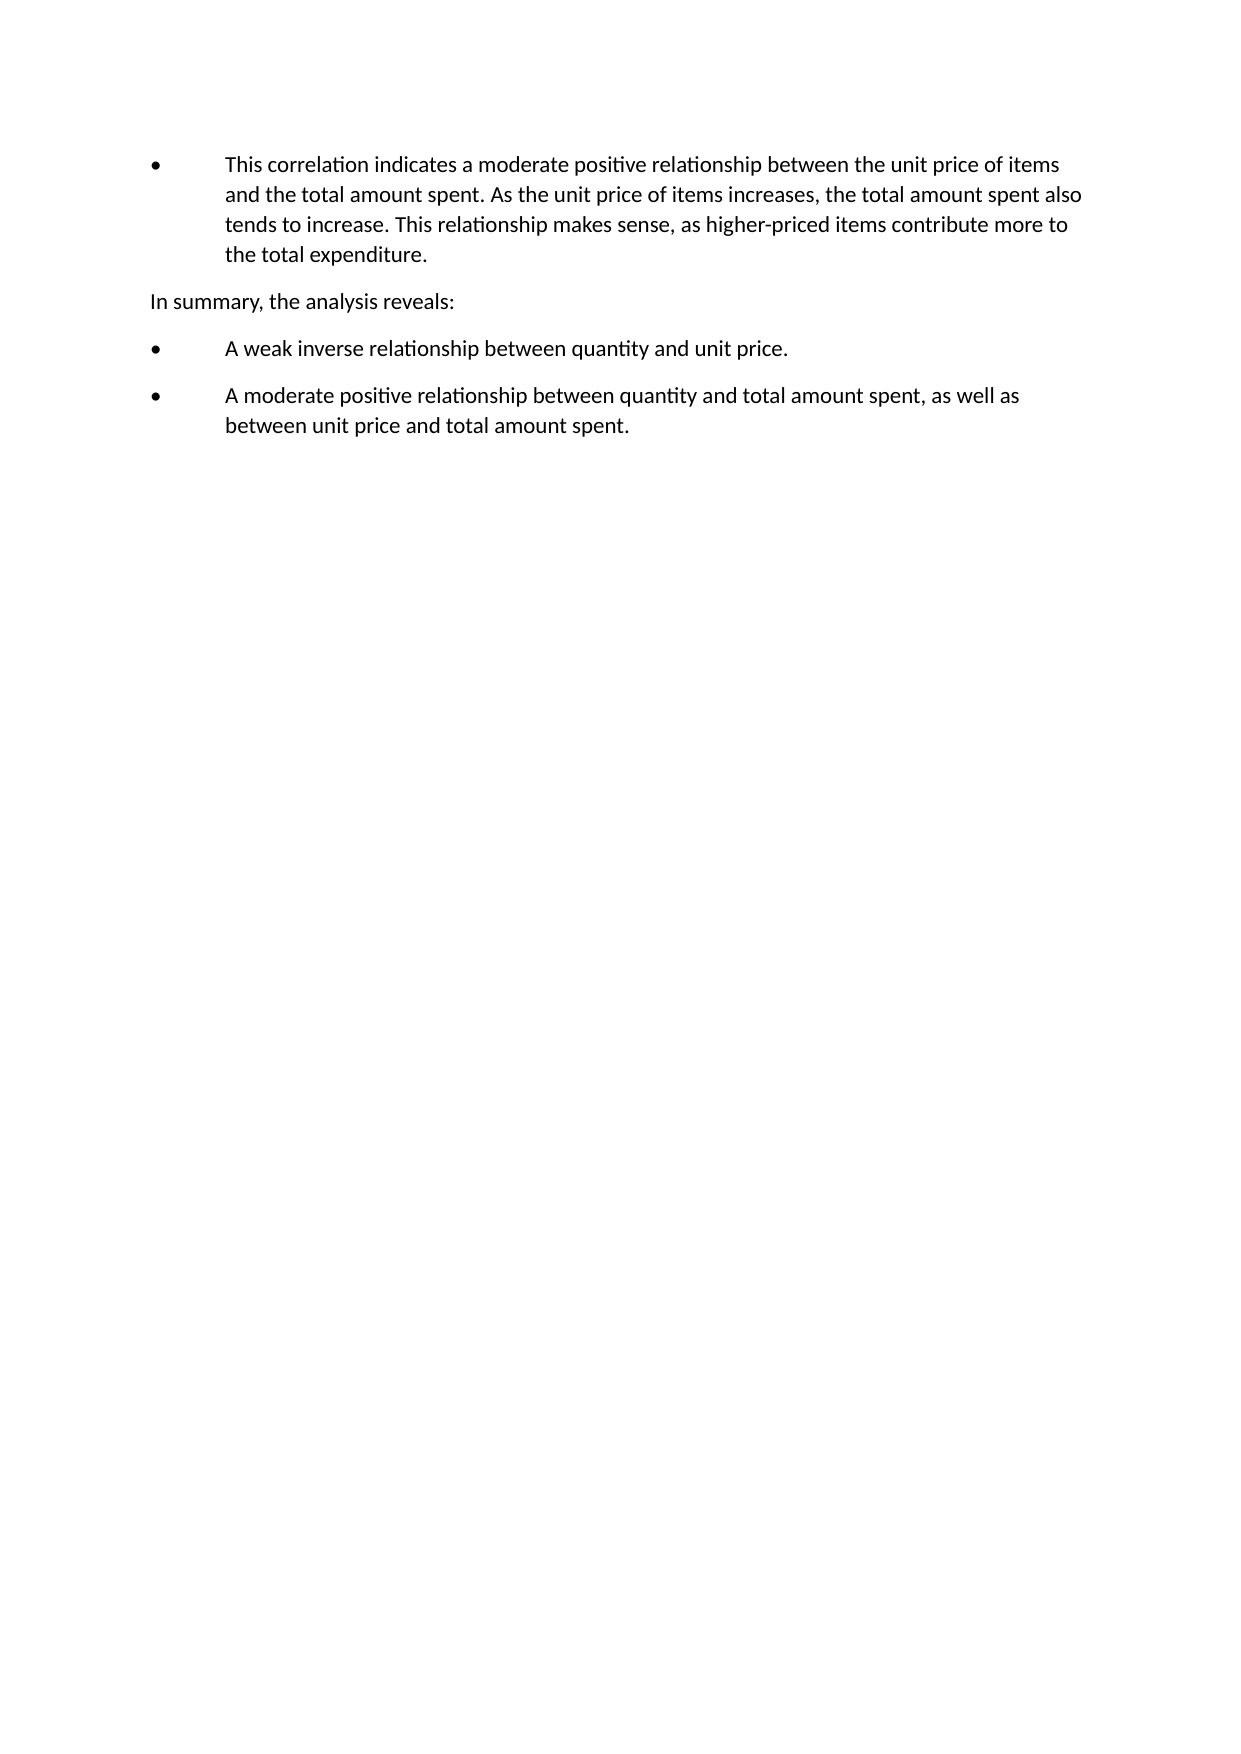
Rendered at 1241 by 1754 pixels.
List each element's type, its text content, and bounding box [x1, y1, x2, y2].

text In summary, the analysis reveals: [150, 287, 1090, 316]
text • A weak inverse relationship between quantity and unit price. [150, 334, 1090, 362]
text • A moderate positive relationship between quantity and total amount spent, as well as between unit price and total amount spent. [150, 381, 1090, 439]
text • This correlation indicates a moderate positive relationship between the unit price of items and the total amount spent. As the unit price of items increases, the total amount spent also tends to increase. This relationship makes sense, as higher-priced items contribute more to the total expenditure. [150, 150, 1090, 269]
